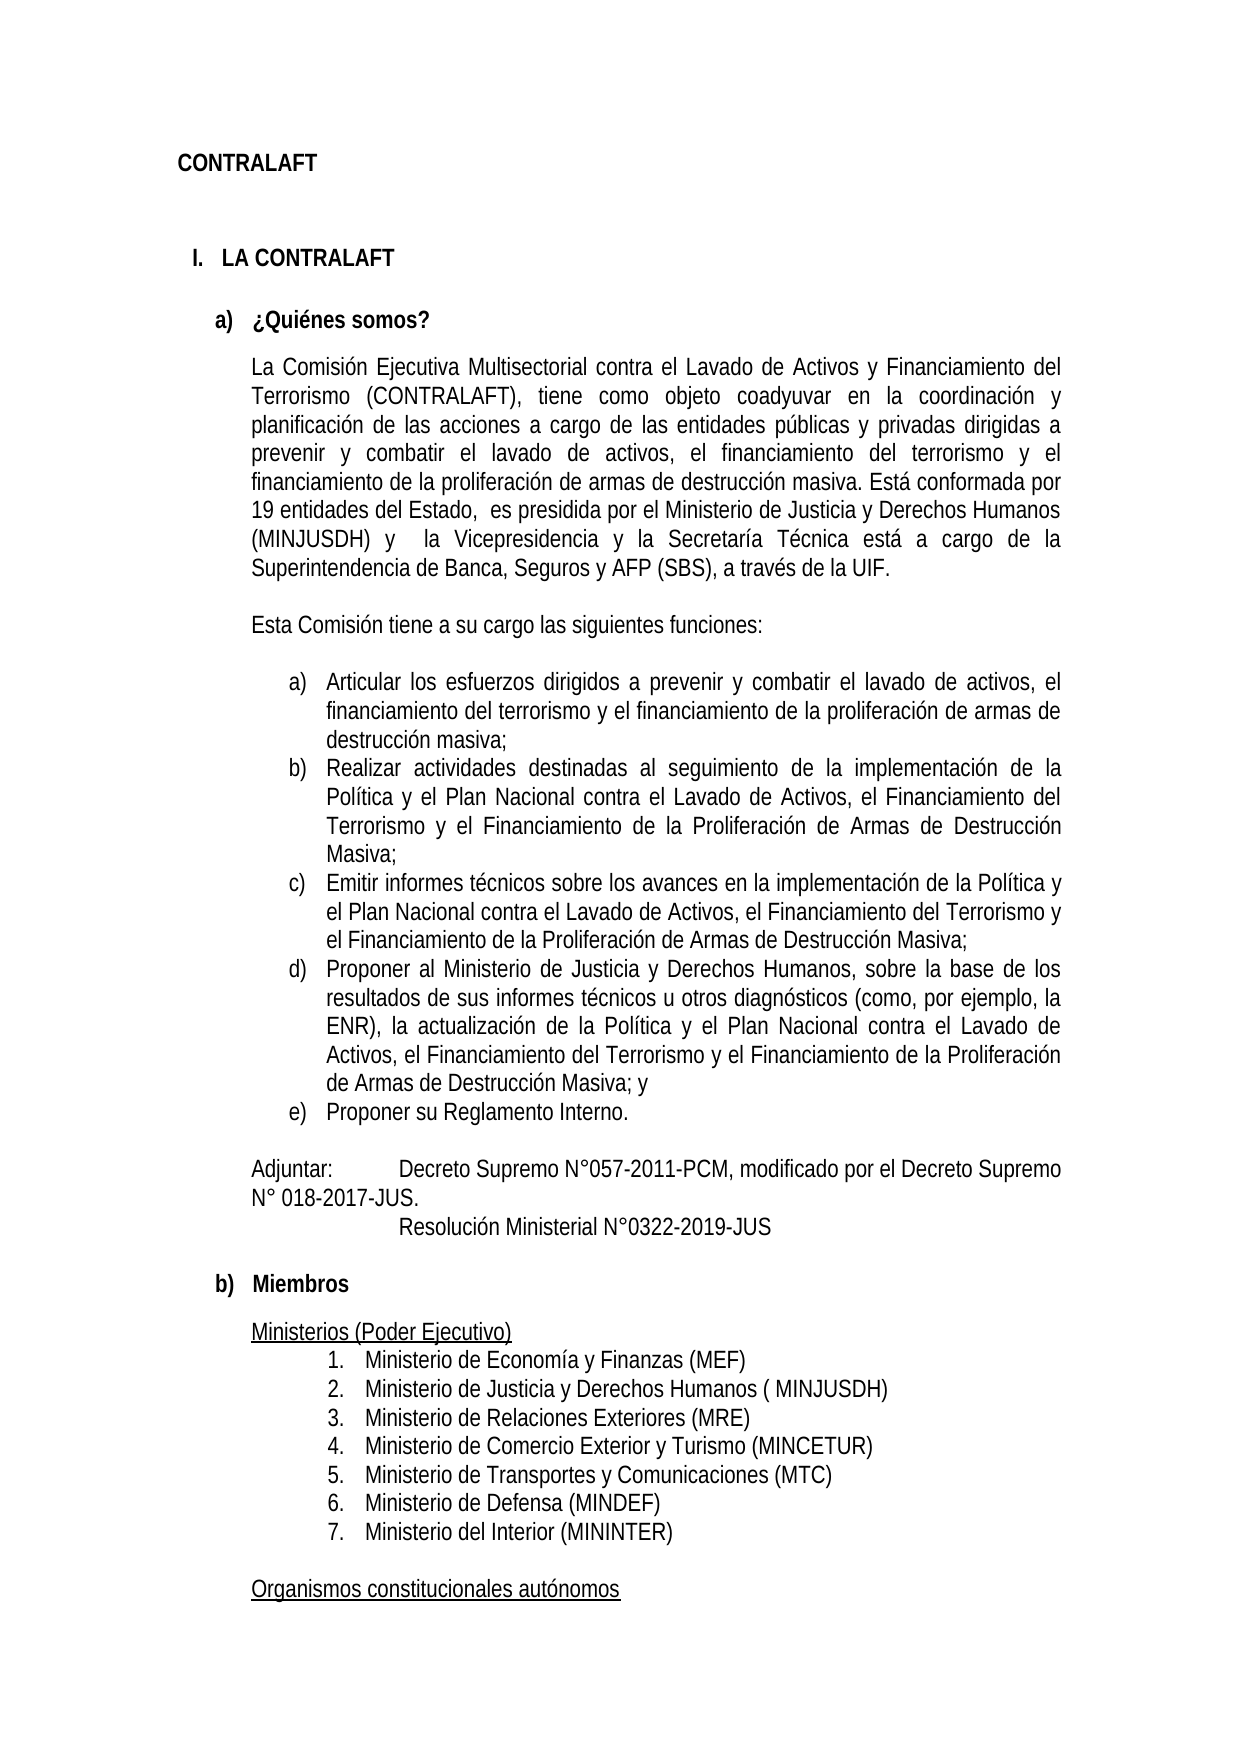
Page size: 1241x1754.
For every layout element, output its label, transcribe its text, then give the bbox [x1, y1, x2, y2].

list Ministerio de Economía y Finanzas (MEF) [327, 1345, 1063, 1374]
list LA CONTRALAFT [192, 243, 1063, 271]
text CONTRALAFT [177, 148, 1063, 176]
text Esta Comisión tiene a su cargo las siguientes funciones: [251, 610, 1063, 639]
list Ministerio de Defensa (MINDEF) [327, 1488, 1063, 1517]
list Ministerio de Relaciones Exteriores (MRE) [327, 1402, 1063, 1431]
list Proponer al Ministerio de Justicia y Derechos Humanos, sobre la base de los resultados de sus informes técnicos u otros diagnósticos (como, por ejemplo, la ENR), la actualización de la Política y el Plan Nacional contra el Lavado de Activos, el Financiamiento del Terrorismo y el Financiamiento de la Proliferación de Armas de Destrucción Masiva; y [288, 954, 1063, 1097]
text Organismos constitucionales autónomos [177, 1574, 1063, 1603]
list Emitir informes técnicos sobre los avances en la implementación de la Política y el Plan Nacional contra el Lavado de Activos, el Financiamiento del Terrorismo y el Financiamiento de la Proliferación de Armas de Destrucción Masiva; [288, 868, 1063, 954]
text Adjuntar: Decreto Supremo N°057-2011-PCM, modificado por el Decreto Supremo N° 018-2017-JUS. [251, 1154, 1063, 1212]
list Ministerio del Interior (MININTER) [327, 1517, 1063, 1546]
list Proponer su Reglamento Interno. [288, 1097, 1063, 1126]
list Ministerio de Justicia y Derechos Humanos ( MINJUSDH) [327, 1374, 1063, 1402]
list Ministerio de Transportes y Comunicaciones (MTC) [327, 1460, 1063, 1488]
text Ministerios (Poder Ejecutivo) [251, 1317, 1063, 1345]
text La Comisión Ejecutiva Multisectorial contra el Lavado de Activos y Financiamiento del Terrorismo (CONTRALAFT), tiene como objeto coadyuvar en la coordinación y planificación de las acciones a cargo de las entidades públicas y privadas dirigidas a prevenir y combatir el lavado de activos, el financiamiento del terrorismo y el financiamiento de la proliferación de armas de destrucción masiva. Está conformada por 19 entidades del Estado, es presidida por el Ministerio de Justicia y Derechos Humanos (MINJUSDH) y la Vicepresidencia y la Secretaría Técnica está a cargo de la Superintendencia de Banca, Seguros y AFP (SBS), a través de la UIF. [251, 352, 1063, 581]
list Ministerio de Comercio Exterior y Turismo (MINCETUR) [327, 1431, 1063, 1460]
list Miembros [215, 1269, 1063, 1298]
list Realizar actividades destinadas al seguimiento de la implementación de la Política y el Plan Nacional contra el Lavado de Activos, el Financiamiento del Terrorismo y el Financiamiento de la Proliferación de Armas de Destrucción Masiva; [288, 753, 1063, 868]
list ¿Quiénes somos? [215, 305, 1063, 333]
list Articular los esfuerzos dirigidos a prevenir y combatir el lavado de activos, el financiamiento del terrorismo y el financiamiento de la proliferación de armas de destrucción masiva; [288, 667, 1063, 753]
text Resolución Ministerial N°0322-2019-JUS [251, 1212, 1063, 1240]
